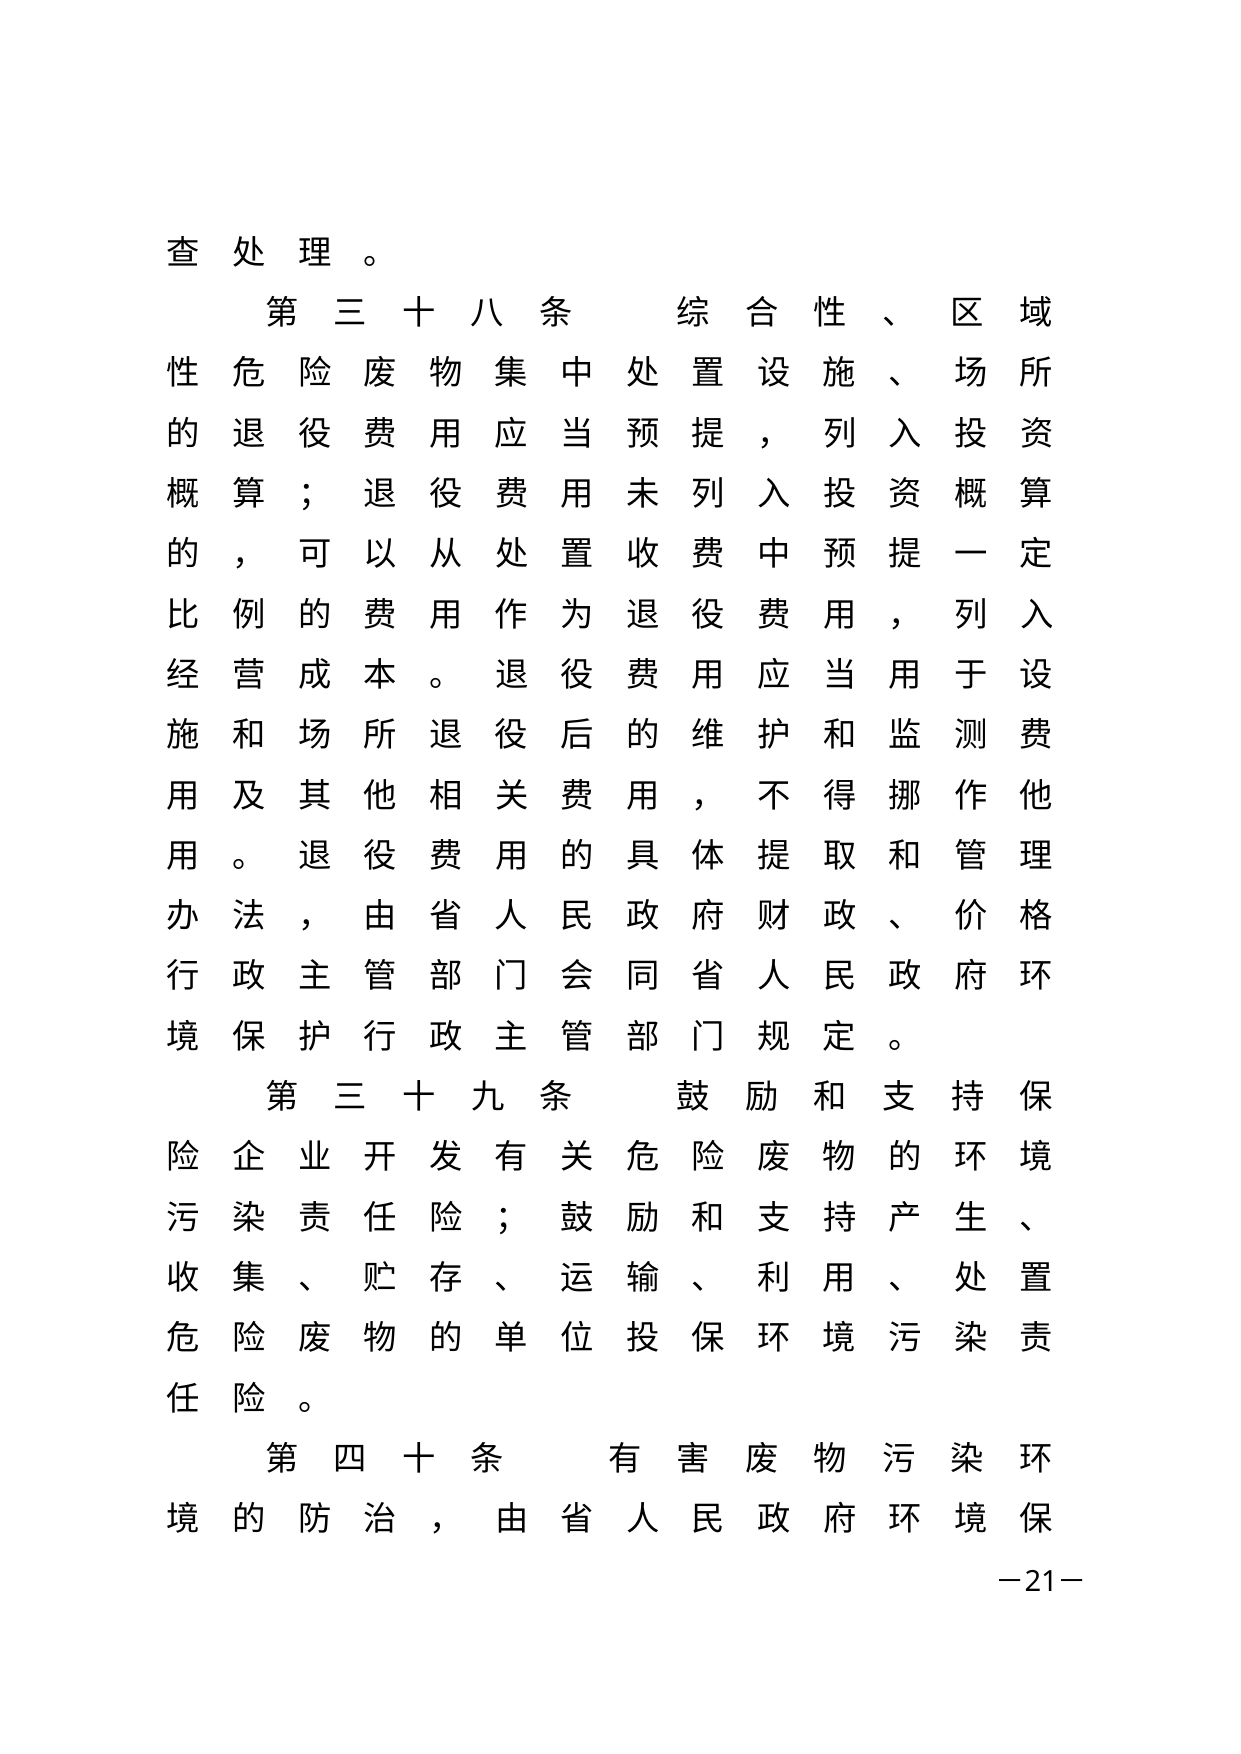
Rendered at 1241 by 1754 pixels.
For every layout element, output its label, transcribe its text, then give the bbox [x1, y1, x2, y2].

text 第三十七条 医疗卫生机构发现医疗废物处置单位不按时收集医疗废物的，或者医疗废物处置单位发现医疗卫生机构医疗废物分类收集不当或者医疗废物数量无故发生重大变化，应当及时向环境保护、卫生行政主管部门报告。接到报告的环境保护、卫生行政主管部门应当依法及时调查处理。 [167, 219, 1085, 280]
text 第三十八条 综合性、区域性危险废物集中处置设施、场所的退役费用应当预提，列入投资概算；退役费用未列入投资概算的，可以从处置收费中预提一定比例的费用作为退役费用，列入经营成本。退役费用应当用于设施和场所退役后的维护和监测费用及其他相关费用，不得挪作他用。退役费用的具体提取和管理办法，由省人民政府财政、价格行政主管部门会同省人民政府环境保护行政主管部门规定。 [167, 280, 1085, 1064]
text 第三十九条 鼓励和支持保险企业开发有关危险废物的环境污染责任险；鼓励和支持产生、收集、贮存、运输、利用、处置危险废物的单位投保环境污染责任险。 [167, 1064, 1085, 1426]
text 第四十条 有害废物污染环境的防治，由省人民政府环境保护行政主管部门制定具体办法，报省人民政府批准后执行。 [167, 1426, 1085, 1546]
